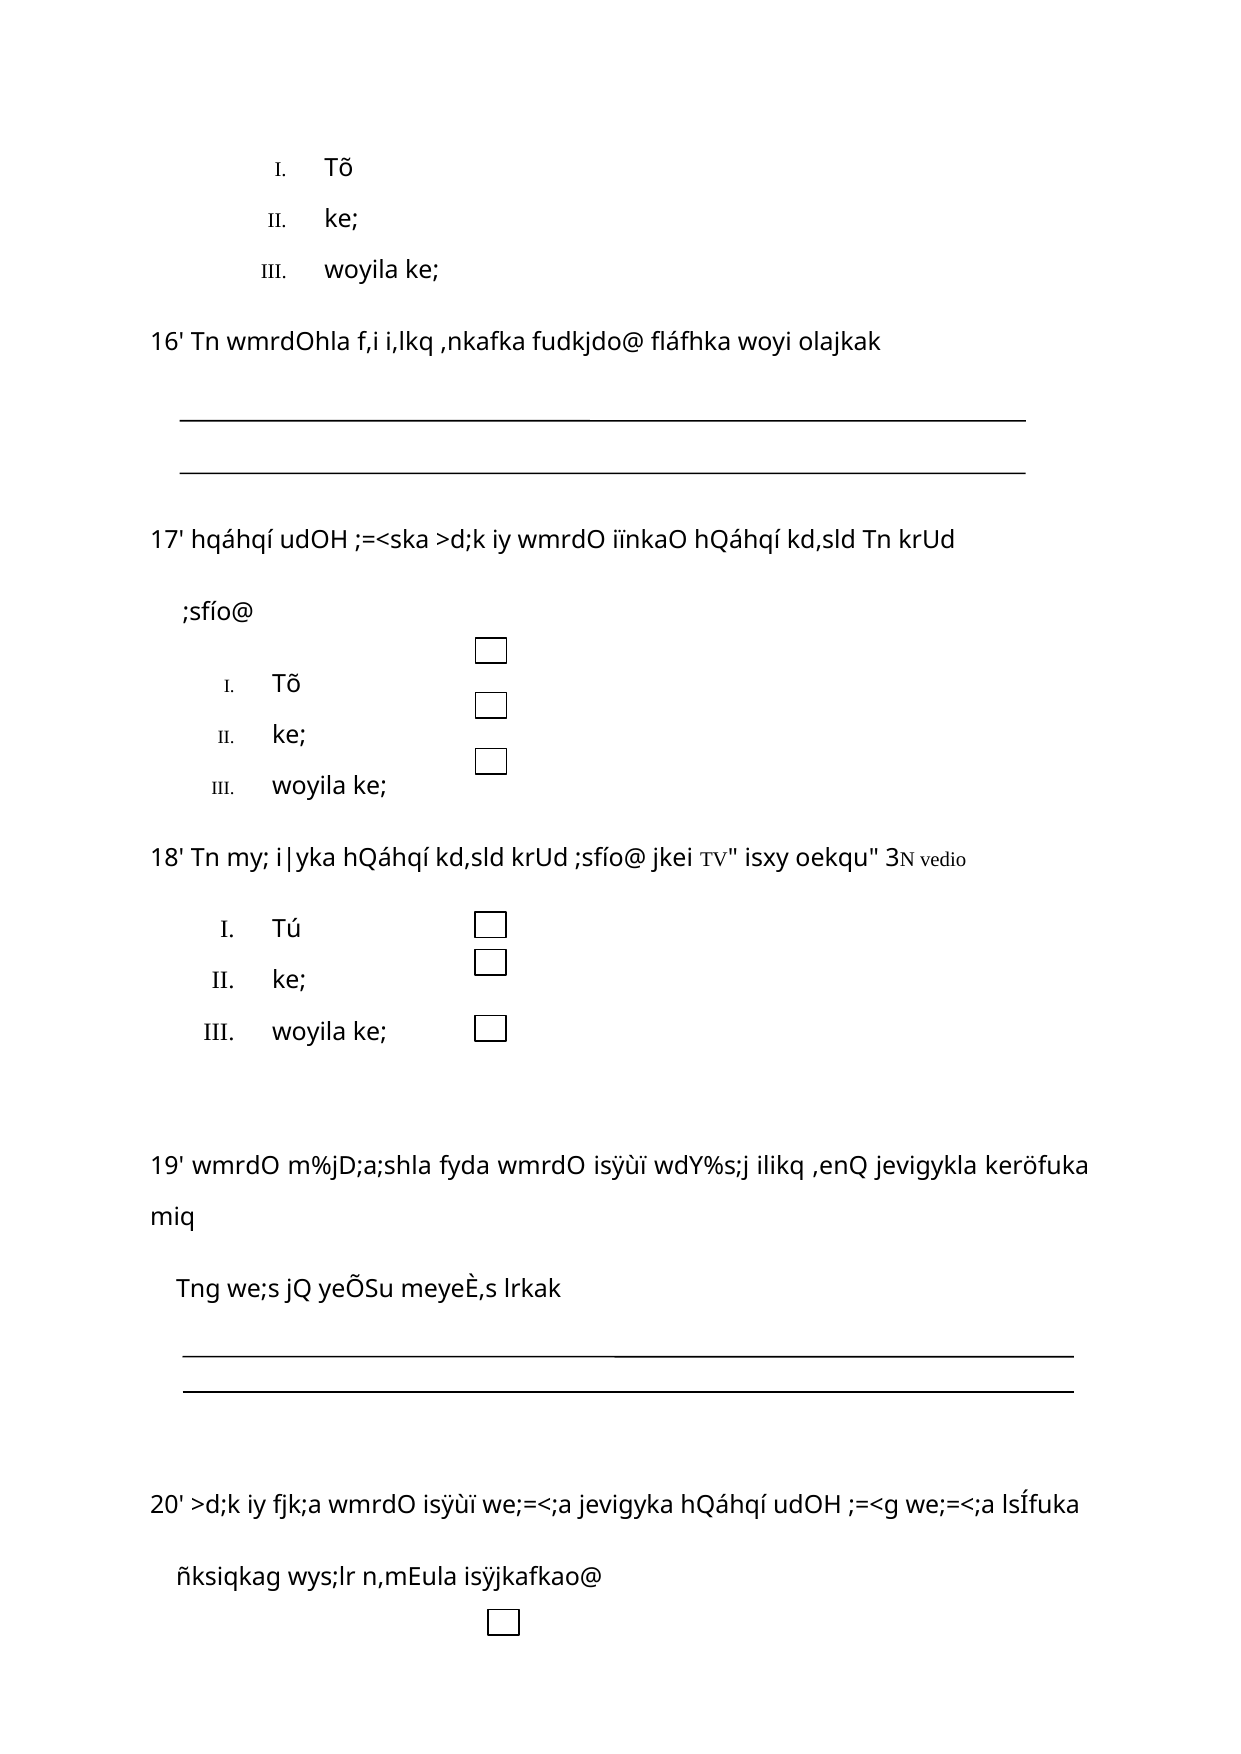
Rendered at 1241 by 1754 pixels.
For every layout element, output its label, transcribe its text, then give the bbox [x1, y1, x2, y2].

list ke; [234, 716, 1090, 750]
list Tõ [234, 665, 1090, 699]
list Tú [234, 911, 1090, 945]
text 16' Tn wmrdOhla f,i i,lkq ,nkafka fudkjdo@ fláfhka woyi olajkak [150, 324, 1090, 358]
list woyila ke; [287, 252, 1090, 286]
text ñksiqkag wys;lr n,mEula isÿjkafkao@ [150, 1558, 1090, 1592]
list woyila ke; [234, 1013, 1090, 1047]
text 19' wmrdO m%jD;a;shla fyda wmrdO isÿùï wdY%s;j ilikq ,enQ jevigykla keröfuka miq [150, 1148, 1090, 1233]
text 20' >d;k iy fjk;a wmrdO isÿùï we;=<;a jevigyka hQáhqí udOH ;=<g we;=<;a lsÍfuka [150, 1486, 1090, 1520]
text ;sfío@ [150, 593, 1090, 627]
list ke; [234, 962, 1090, 996]
list Tõ [287, 150, 1090, 184]
list ke; [287, 201, 1090, 235]
text Tng we;s jQ yeÕSu meyeÈ,s lrkak [150, 1271, 1090, 1305]
text 17' hqáhqí udOH ;=<ska >d;k iy wmrdO iïnkaO hQáhqí kd,sld Tn krUd [150, 521, 1090, 556]
list woyila ke; [234, 767, 1090, 801]
text 18' Tn my; i|yka hQáhqí kd,sld krUd ;sfío@ jkei TV" isxy oekqu" 3N vedio [150, 839, 1090, 873]
